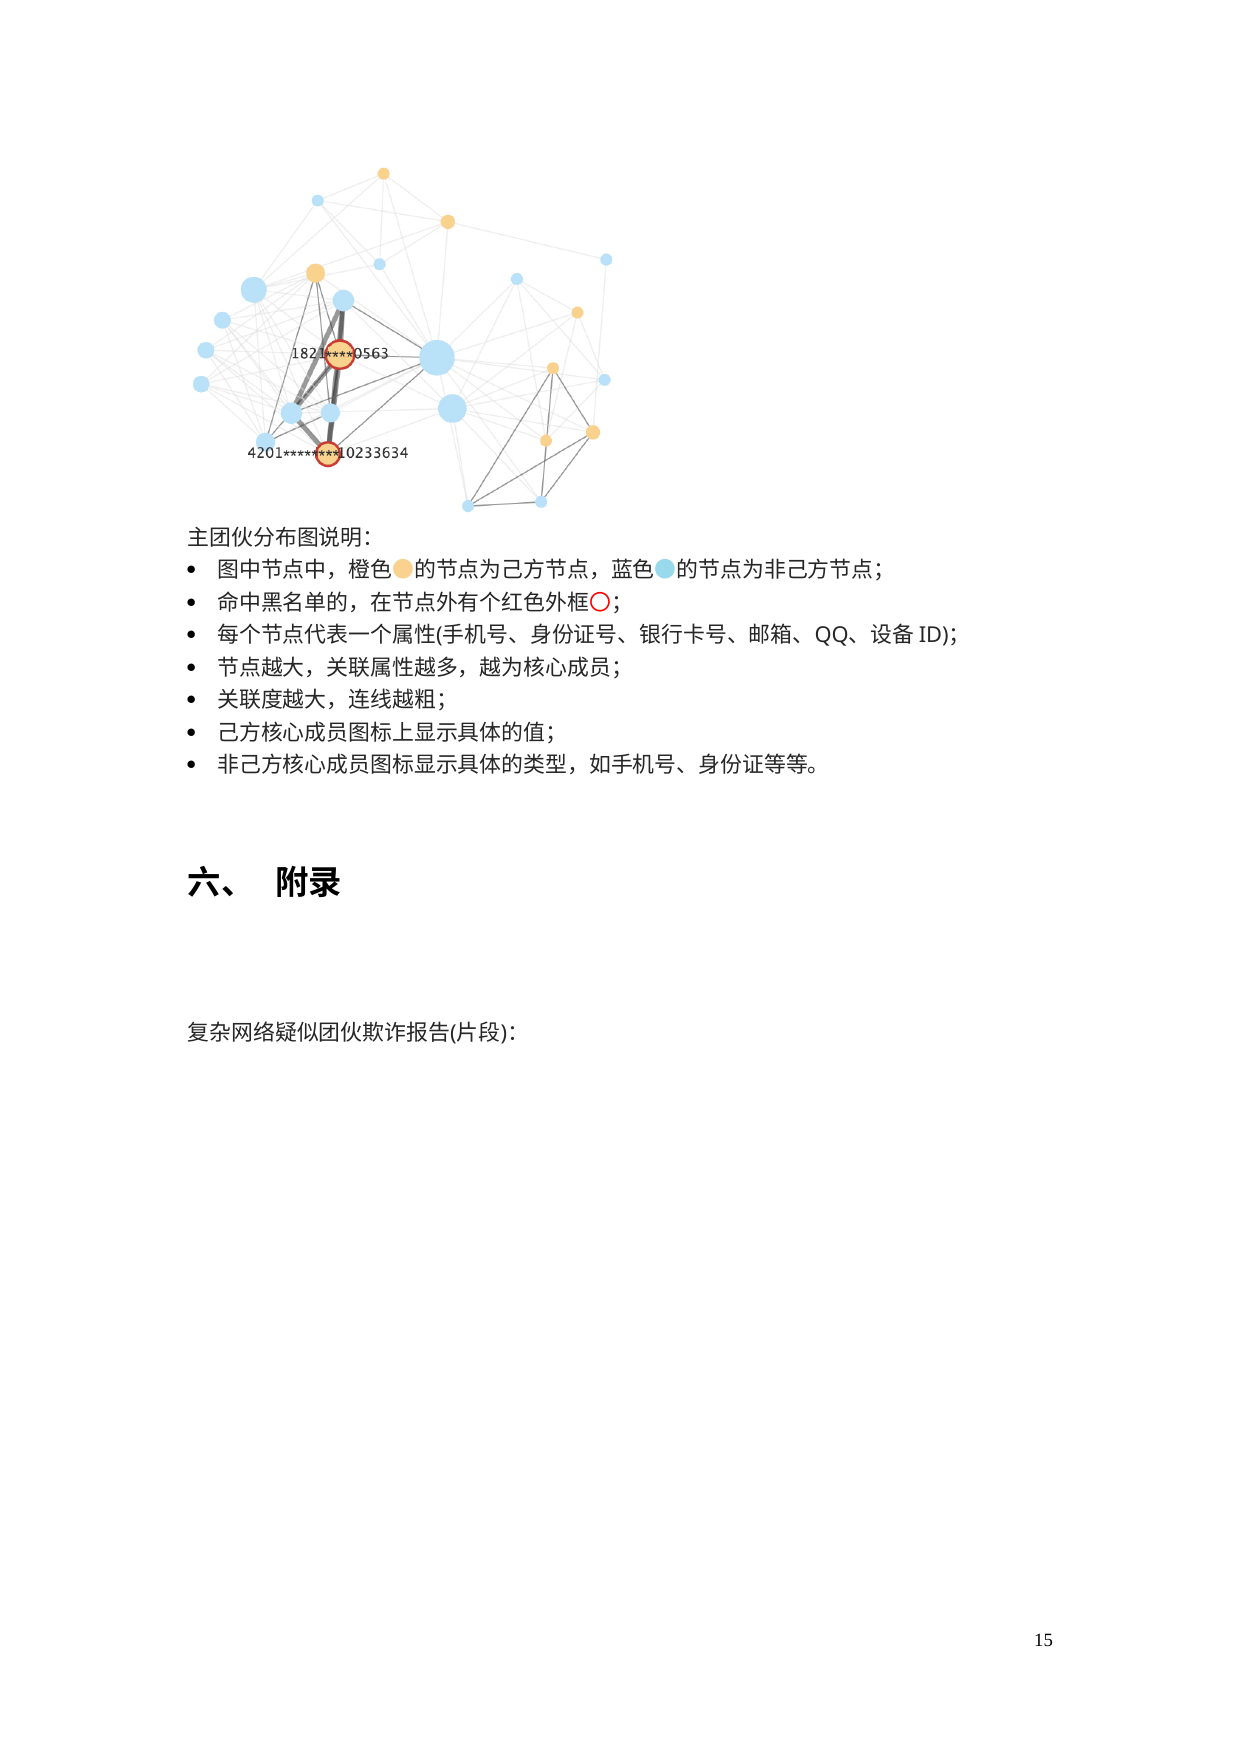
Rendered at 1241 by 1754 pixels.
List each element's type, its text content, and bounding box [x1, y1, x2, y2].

picture [187, 162, 616, 517]
list 命中黑名单的，在节点外有个红色外框〇； [187, 584, 1053, 617]
text 复杂网络疑似团伙欺诈报告(片段)： [187, 1015, 1053, 1047]
list 每个节点代表一个属性(手机号、身份证号、银行卡号、邮箱、QQ、设备ID)； [187, 617, 1053, 649]
list 非己方核心成员图标显示具体的类型，如手机号、身份证等等。 [187, 747, 1053, 779]
list 图中节点中，橙色●的节点为己方节点，蓝色●的节点为非己方节点； [187, 552, 1053, 584]
subtitle 附录 [187, 847, 1053, 912]
list 节点越大，关联属性越多，越为核心成员； [187, 649, 1053, 682]
text 主团伙分布图说明： [187, 519, 1053, 552]
list 己方核心成员图标上显示具体的值； [187, 714, 1053, 747]
list 关联度越大，连线越粗； [187, 682, 1053, 714]
